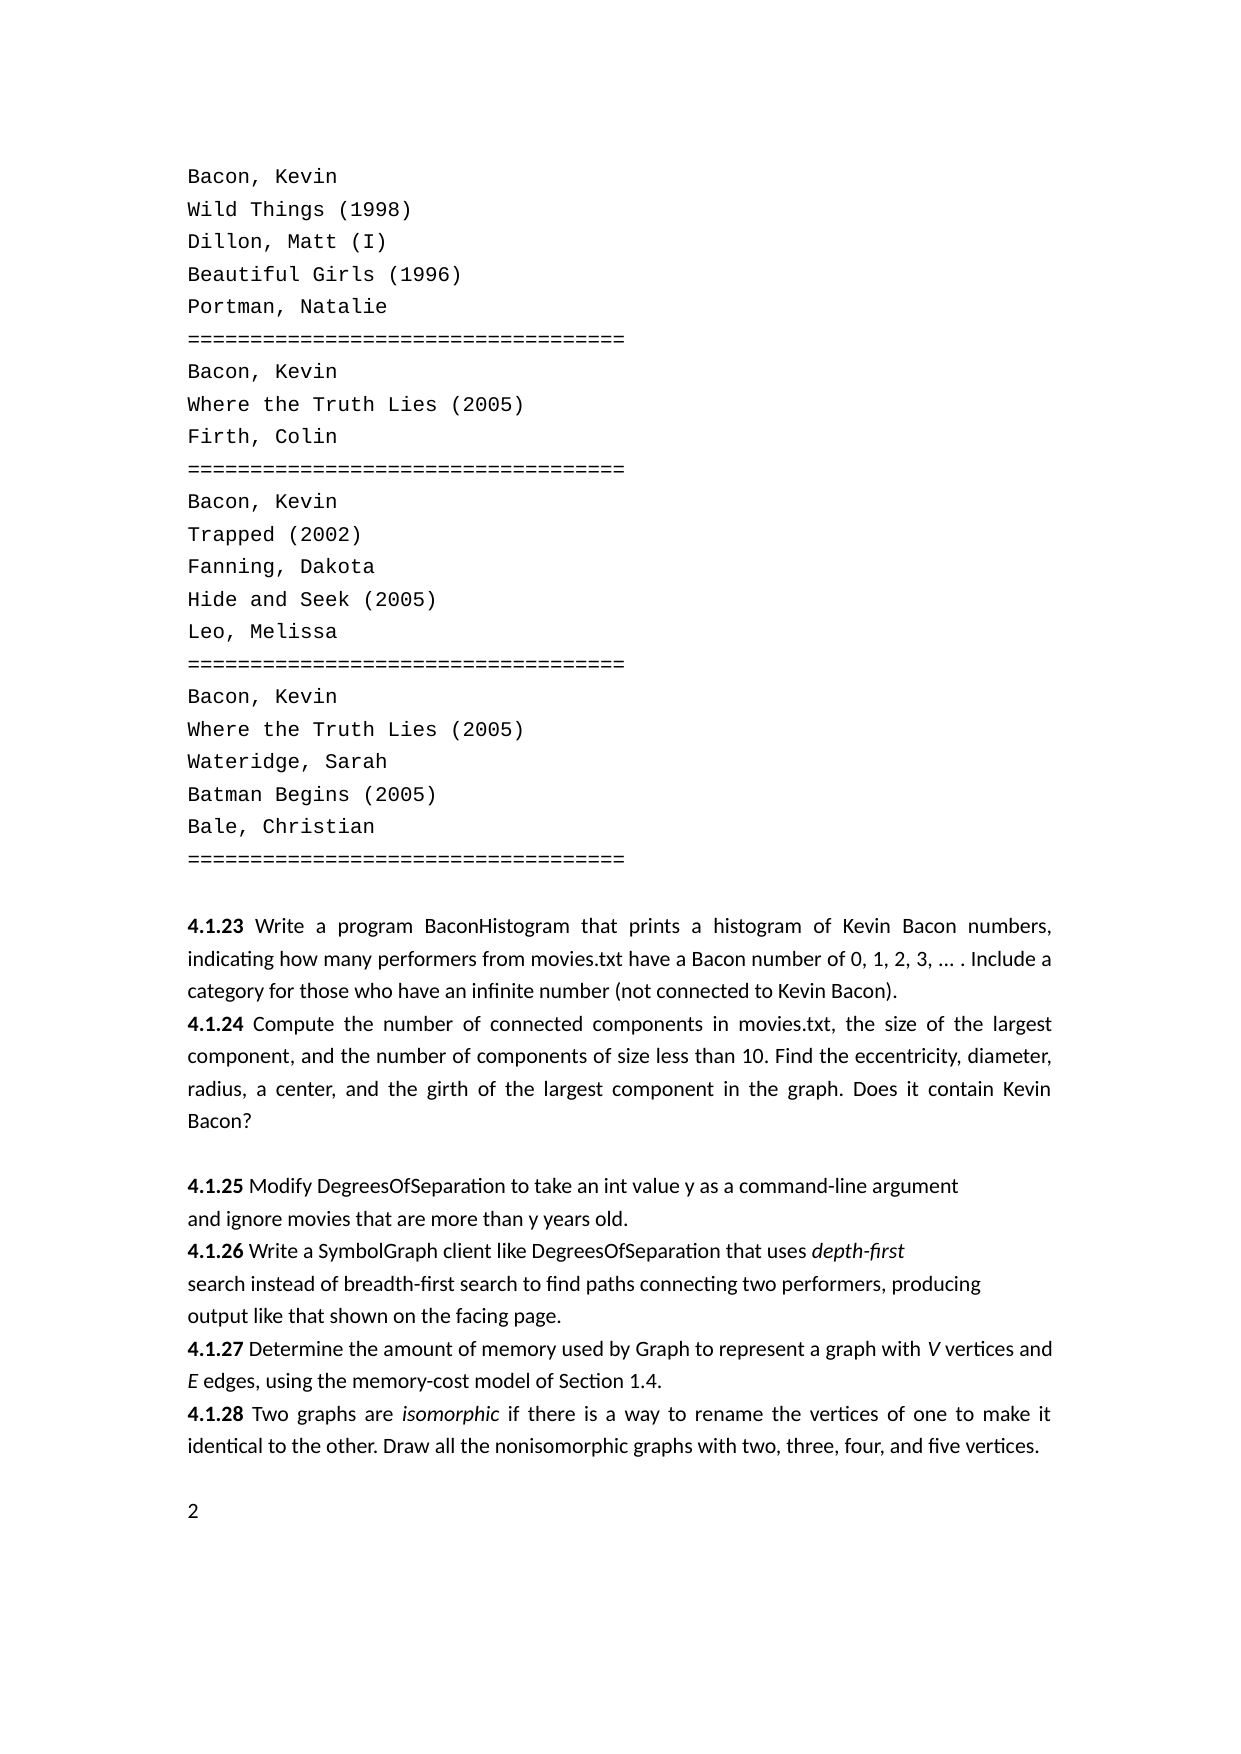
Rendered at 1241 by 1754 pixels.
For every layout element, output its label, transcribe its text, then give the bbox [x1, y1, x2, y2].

text 4.1.26 Write a SymbolGraph client like DegreesOfSeparation that uses depth-first [187, 1234, 1053, 1267]
text 4.1.23 Write a program BaconHistogram that prints a histogram of Kevin Bacon numbers, indicating how many performers from movies.txt have a Bacon number of 0, 1, 2, 3, ... . Include a category for those who have an infinite number (not connected to Kevin Bacon). [187, 909, 1053, 1007]
text Batman Begins (2005) [187, 779, 1053, 812]
text Beautiful Girls (1996) [187, 259, 1053, 292]
text Bacon, Kevin [187, 162, 1053, 194]
text 4.1.28 Two graphs are isomorphic if there is a way to rename the vertices of one to make it identical to the other. Draw all the nonisomorphic graphs with two, three, four, and five vertices. [187, 1397, 1053, 1462]
text search instead of breadth-first search to find paths connecting two performers, producing [187, 1267, 1053, 1299]
text output like that shown on the facing page. [187, 1299, 1053, 1332]
text Hide and Seek (2005) [187, 584, 1053, 617]
text Bale, Christian [187, 812, 1053, 844]
text 2 [187, 1494, 1053, 1527]
text Leo, Melissa [187, 617, 1053, 649]
text Firth, Colin [187, 422, 1053, 454]
text 4.1.25 Modify DegreesOfSeparation to take an int value y as a command-line argument [187, 1169, 1053, 1202]
text Portman, Natalie [187, 292, 1053, 324]
text Bacon, Kevin [187, 357, 1053, 389]
text =================================== [187, 324, 1053, 357]
text =================================== [187, 844, 1053, 877]
text =================================== [187, 454, 1053, 487]
text Wild Things (1998) [187, 194, 1053, 227]
text Dillon, Matt (I) [187, 227, 1053, 259]
text Fanning, Dakota [187, 552, 1053, 584]
text and ignore movies that are more than y years old. [187, 1202, 1053, 1234]
text Wateridge, Sarah [187, 747, 1053, 779]
text =================================== [187, 649, 1053, 682]
text Where the Truth Lies (2005) [187, 389, 1053, 422]
text Trapped (2002) [187, 519, 1053, 552]
text Bacon, Kevin [187, 682, 1053, 714]
text Bacon, Kevin [187, 487, 1053, 519]
text 4.1.24 Compute the number of connected components in movies.txt, the size of the largest component, and the number of components of size less than 10. Find the eccentricity, diameter, radius, a center, and the girth of the largest component in the graph. Does it contain Kevin Bacon? [187, 1007, 1053, 1137]
text 4.1.27 Determine the amount of memory used by Graph to represent a graph with V vertices and E edges, using the memory-cost model of Section 1.4. [187, 1332, 1053, 1397]
text Where the Truth Lies (2005) [187, 714, 1053, 747]
